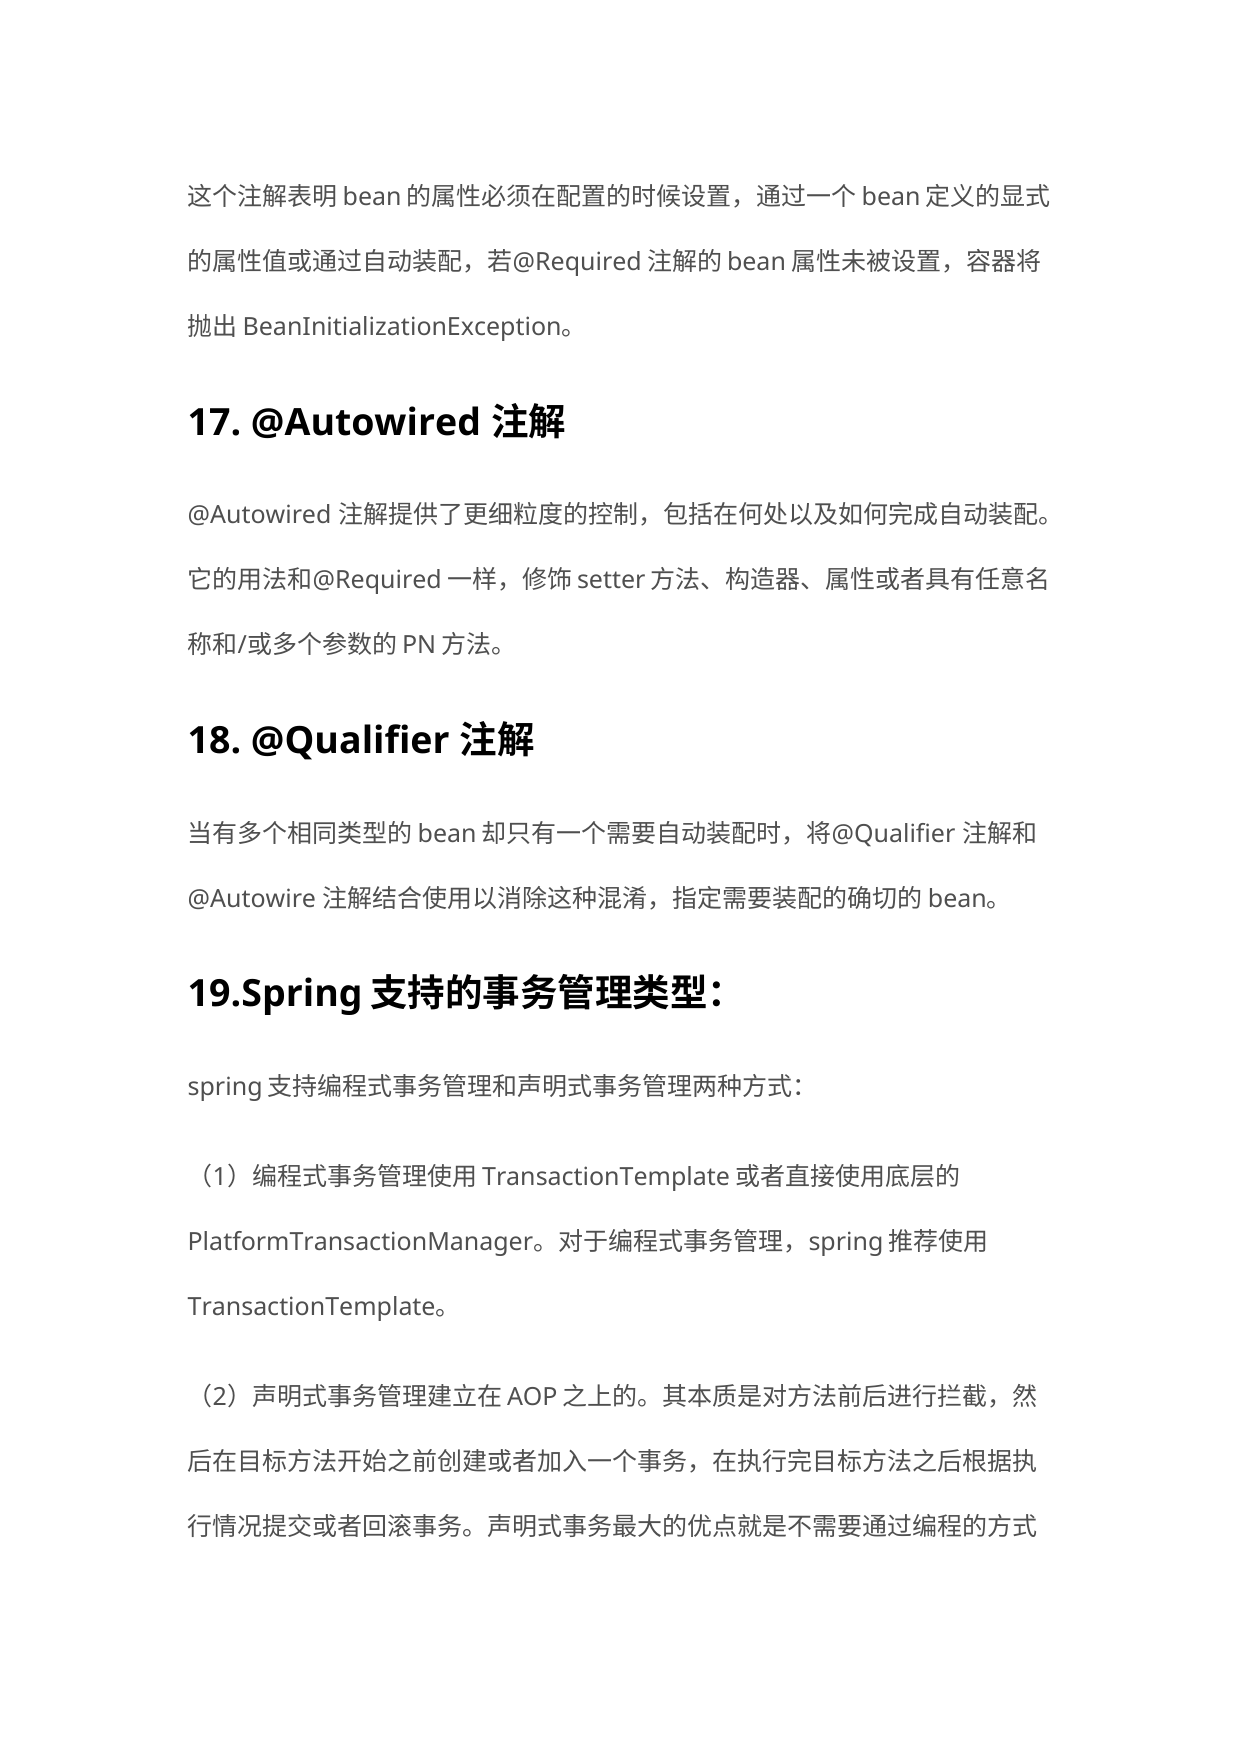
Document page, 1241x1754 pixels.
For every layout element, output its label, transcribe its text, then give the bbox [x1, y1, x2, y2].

text spring支持编程式事务管理和声明式事务管理两种方式： [187, 1052, 1053, 1117]
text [187, 1362, 1053, 1557]
text （1）编程式事务管理使用TransactionTemplate或者直接使用底层的PlatformTransactionManager。对于编程式事务管理，spring推荐使用TransactionTemplate。 [187, 1142, 1053, 1337]
text 当有多个相同类型的bean却只有一个需要自动装配时，将@Qualifier 注解和@Autowire 注解结合使用以消除这种混淆，指定需要装配的确切的bean。 [187, 799, 1053, 929]
text 这个注解表明bean的属性必须在配置的时候设置，通过一个bean定义的显式的属性值或通过自动装配，若@Required注解的bean属性未被设置，容器将抛出BeanInitializationException。 [187, 162, 1053, 357]
subtitle 17. @Autowired 注解 [187, 386, 1053, 451]
text @Autowired 注解提供了更细粒度的控制，包括在何处以及如何完成自动装配。它的用法和@Required一样，修饰setter方法、构造器、属性或者具有任意名称和/或多个参数的PN方法。 [187, 480, 1053, 675]
subtitle 18. @Qualifier 注解 [187, 704, 1053, 769]
subtitle 19.Spring支持的事务管理类型： [187, 958, 1053, 1023]
